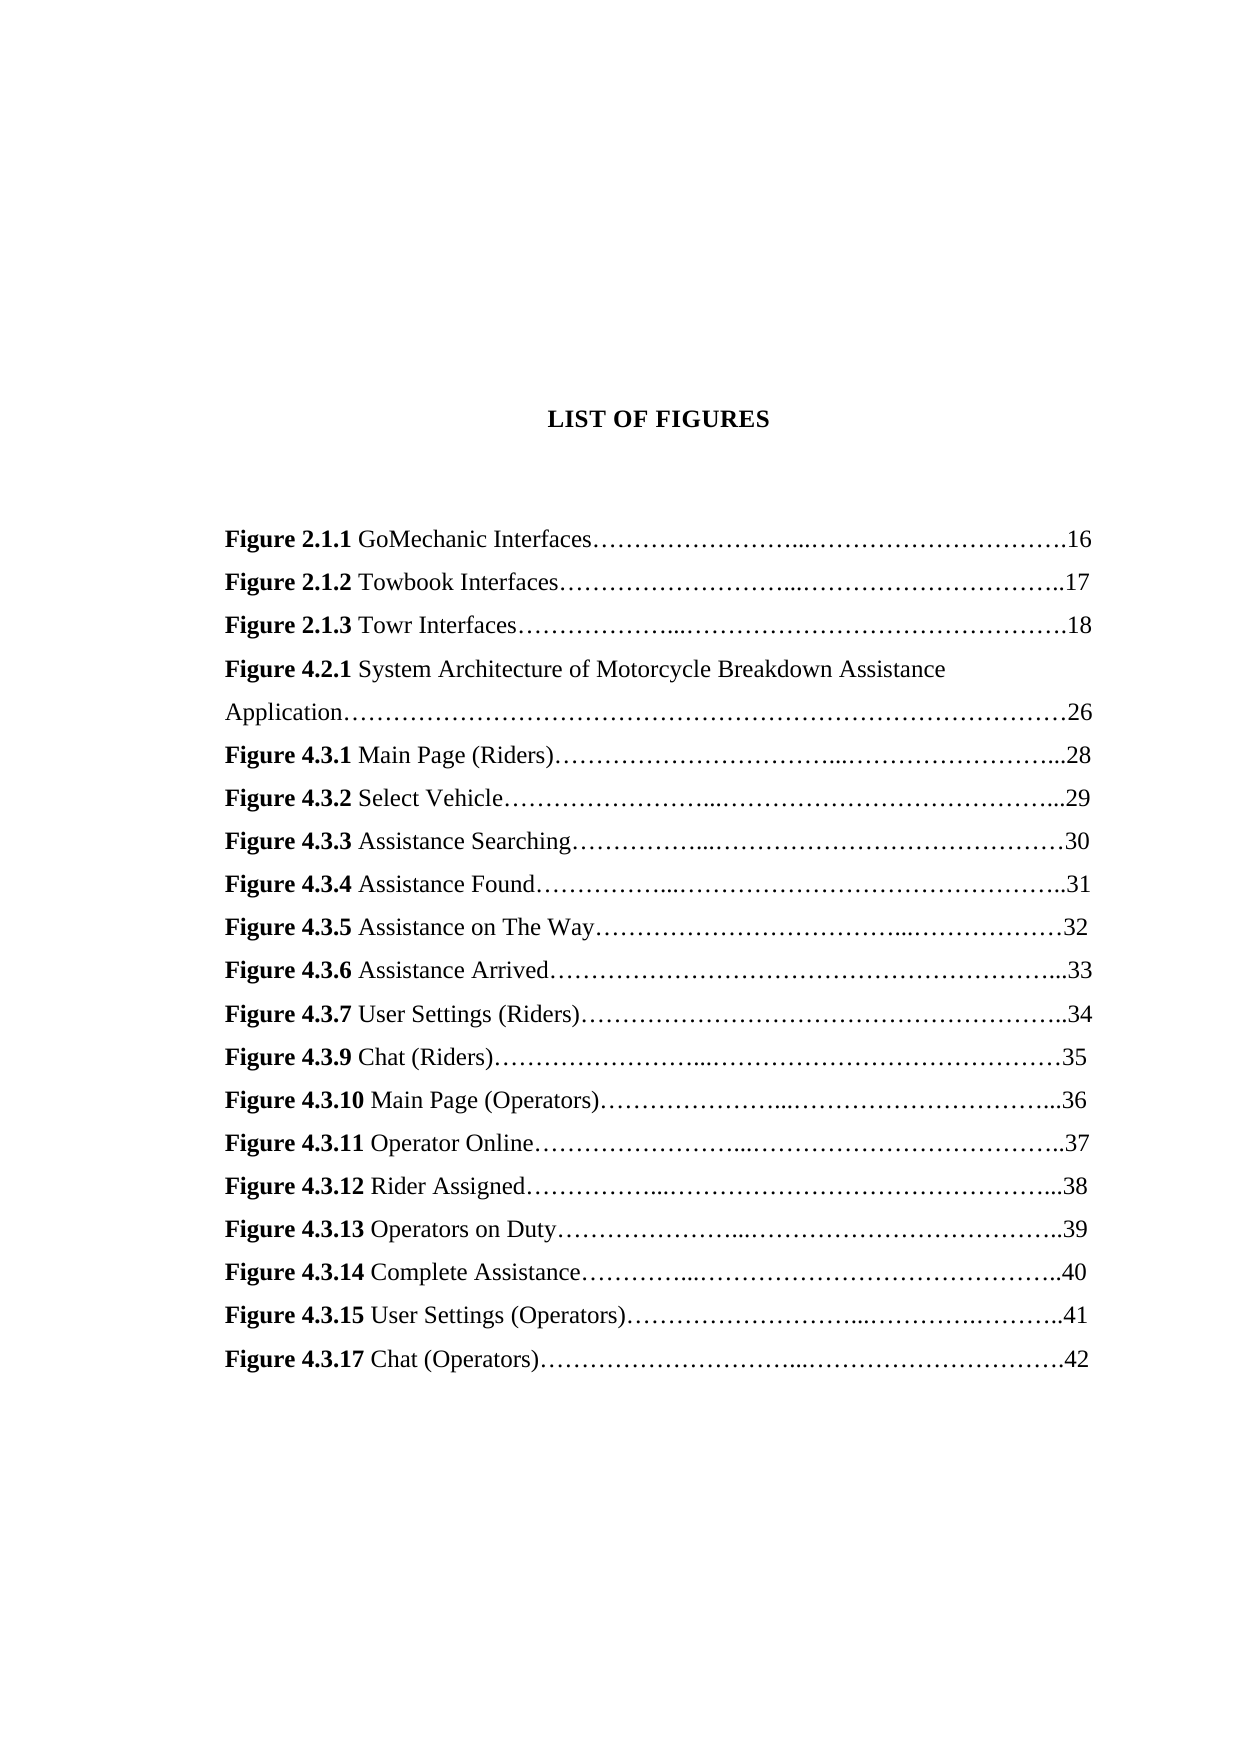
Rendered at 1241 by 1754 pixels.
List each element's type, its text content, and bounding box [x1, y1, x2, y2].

text List Of figures [224, 404, 1092, 433]
text Figure 4.3.12 Rider Assigned……………...………………………………………...38 [224, 1171, 1092, 1200]
text Figure 4.3.3 Assistance Searching……………...……………………………………30 [224, 826, 1092, 855]
text Figure 2.1.3 Towr Interfaces………………...……………………………………….18 [224, 611, 1092, 639]
text Figure 4.3.4 Assistance Found……………...………………………………………..31 [224, 869, 1092, 898]
text Figure 4.3.13 Operators on Duty…………………...………………………………..39 [224, 1214, 1092, 1243]
text Figure 4.3.1 Main Page (Riders)……………………………...……………………...28 [224, 740, 1092, 769]
text Figure 4.3.15 User Settings (Operators)………………………...………….………..41 [224, 1301, 1092, 1329]
text Figure 4.2.1 System Architecture of Motorcycle Breakdown Assistance Application……………………………………………………………………………26 [224, 654, 1092, 726]
text Figure 4.3.2 Select Vehicle……………………...…………………………………...29 [224, 783, 1092, 812]
text Figure 4.3.6 Assistance Arrived……………………………………………………...33 [224, 956, 1092, 984]
text Figure 2.1.2 Towbook Interfaces………………………...…………………………..17 [224, 567, 1092, 596]
text Figure 4.3.5 Assistance on The Way………………………………...………………32 [224, 912, 1092, 941]
text Figure 4.3.11 Operator Online……………………...………………………………..37 [224, 1128, 1092, 1157]
text Figure 2.1.1 GoMechanic Interfaces……………………...………………………….16 [224, 524, 1092, 553]
text Figure 4.3.10 Main Page (Operators)…………………...…………………………...36 [224, 1085, 1092, 1114]
text Figure 4.3.17 Chat (Operators)…………………………...………………………….42 [224, 1344, 1092, 1372]
text Figure 4.3.14 Complete Assistance…………...……………………………………..40 [224, 1257, 1092, 1286]
text Figure 4.3.7 User Settings (Riders)…………………………………………………..34 [224, 999, 1092, 1027]
text Figure 4.3.9 Chat (Riders)……………………...……………………………………35 [224, 1042, 1092, 1071]
